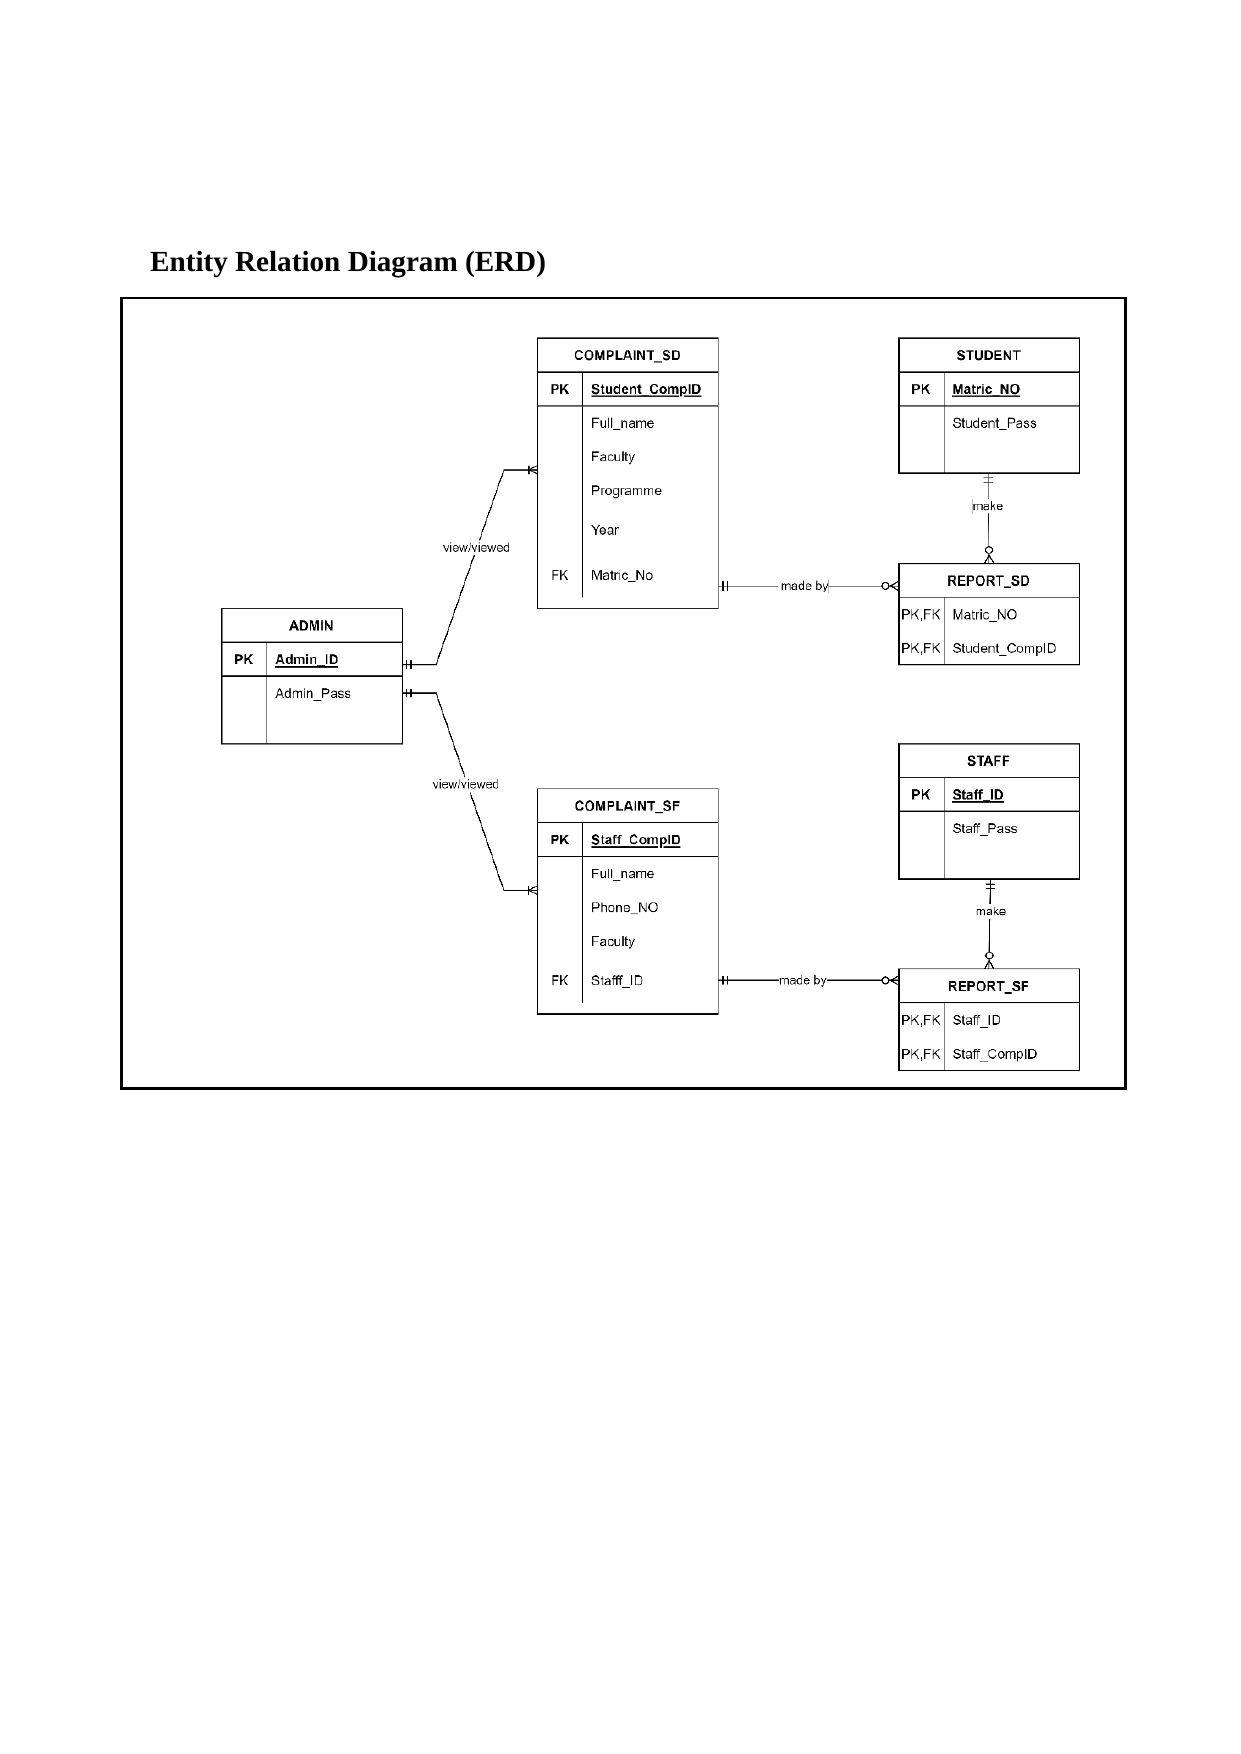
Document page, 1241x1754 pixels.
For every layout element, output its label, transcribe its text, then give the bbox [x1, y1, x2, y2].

text Entity Relation Diagram (ERD) [150, 244, 1090, 277]
picture [123, 299, 1124, 1083]
